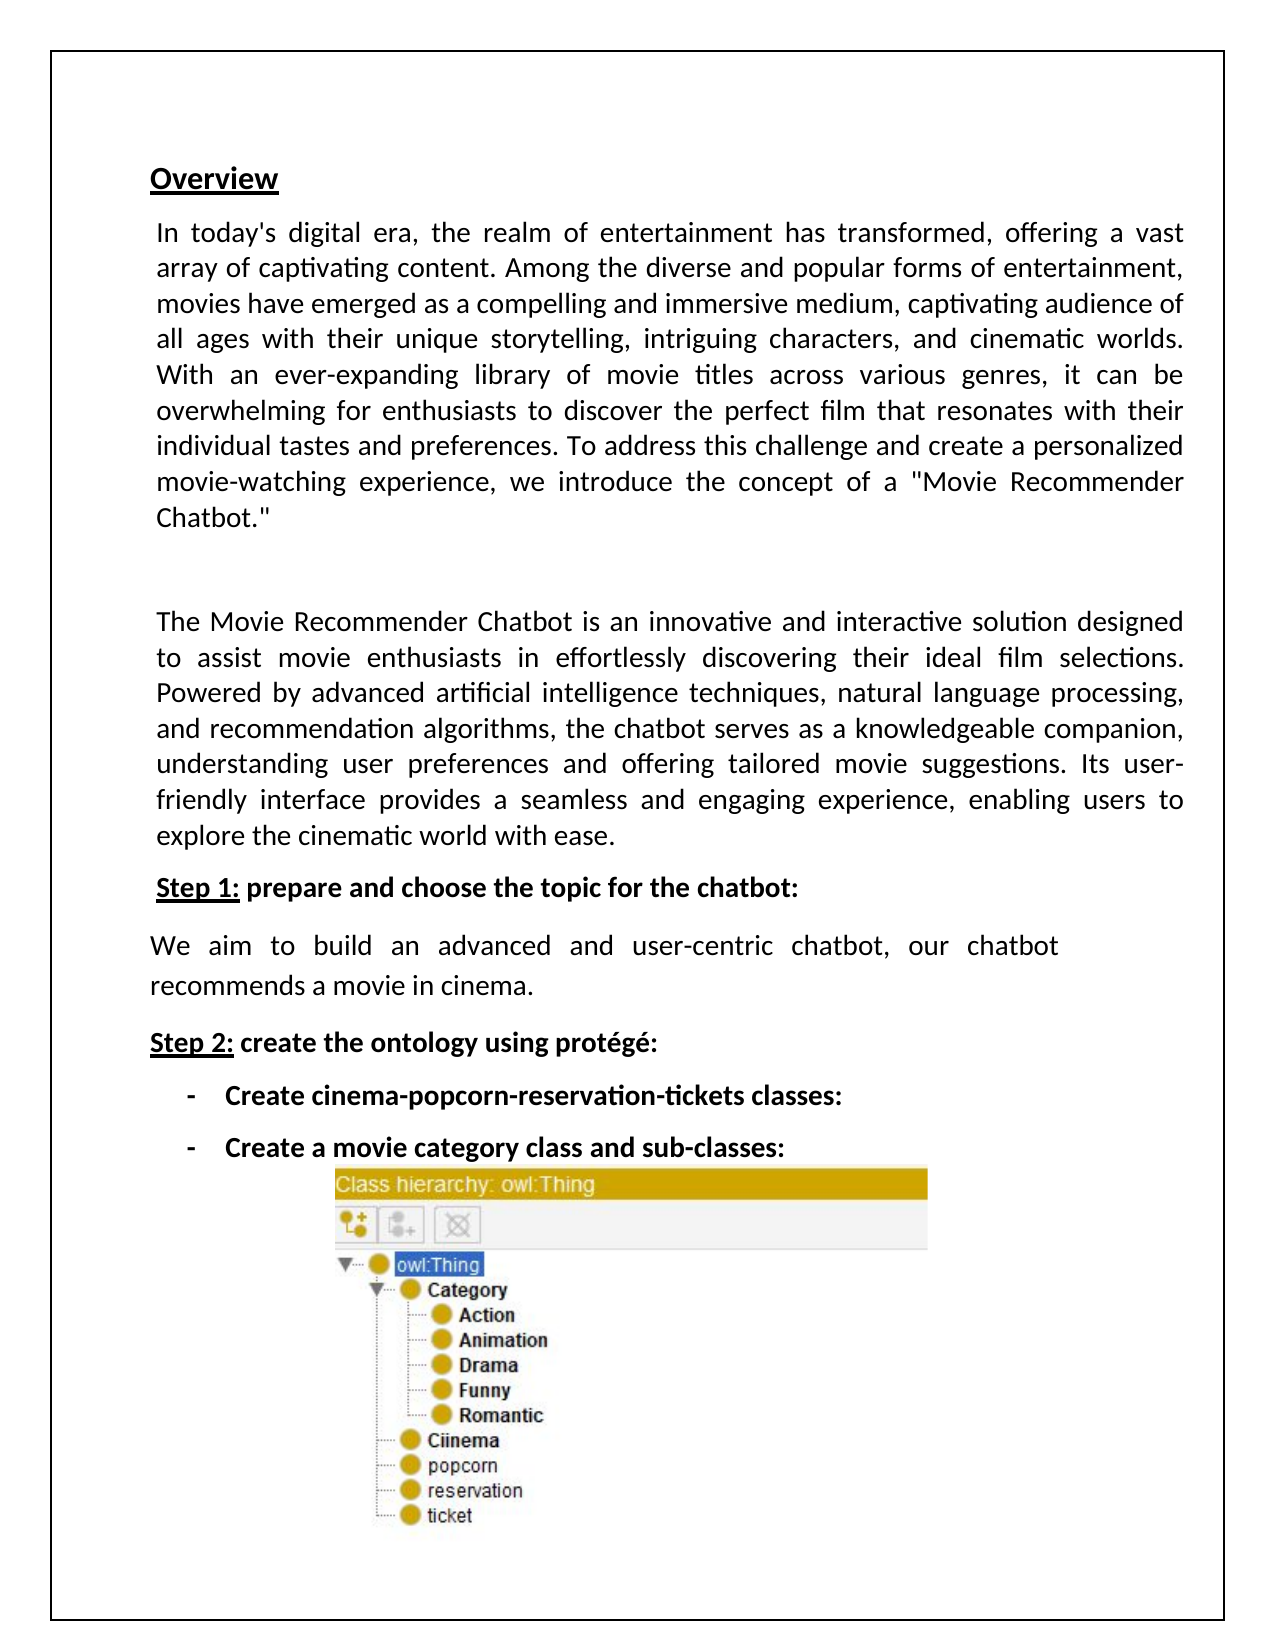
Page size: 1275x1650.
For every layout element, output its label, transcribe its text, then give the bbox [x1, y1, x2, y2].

subtitle Step 1: prepare and choose the topic for the chatbot: [156, 869, 1185, 904]
picture [335, 1164, 928, 1587]
subtitle The Movie Recommender Chatbot is an innovative and interactive solution designed to assist movie enthusiasts in effortlessly discovering their ideal film selections. Powered by advanced artificial intelligence techniques, natural language processing, and recommendation algorithms, the chatbot serves as a knowledgeable companion, understanding user preferences and offering tailored movie suggestions. Its user-friendly interface provides a seamless and engaging experience, enabling users to explore the cinematic world with ease. [156, 603, 1185, 852]
text Overview [150, 158, 1185, 197]
list Create a movie category class and sub-classes: [187, 1129, 1185, 1165]
subtitle Step 2: create the ontology using protégé: [150, 1024, 1185, 1060]
list Create cinema-popcorn-reservation-tickets classes: [187, 1077, 1185, 1112]
subtitle In today's digital era, the realm of entertainment has transformed, offering a vast array of captivating content. Among the diverse and popular forms of entertainment, movies have emerged as a compelling and immersive medium, captivating audience of all ages with their unique storytelling, intriguing characters, and cinematic worlds. With an ever-expanding library of movie titles across various genres, it can be overwhelming for enthusiasts to discover the perfect film that resonates with their individual tastes and preferences. To address this challenge and create a personalized movie-watching experience, we introduce the concept of a "Movie Recommender Chatbot." [156, 214, 1185, 534]
text We aim to build an advanced and user-centric chatbot, our chatbot recommends a movie in cinema. [150, 927, 1060, 1002]
